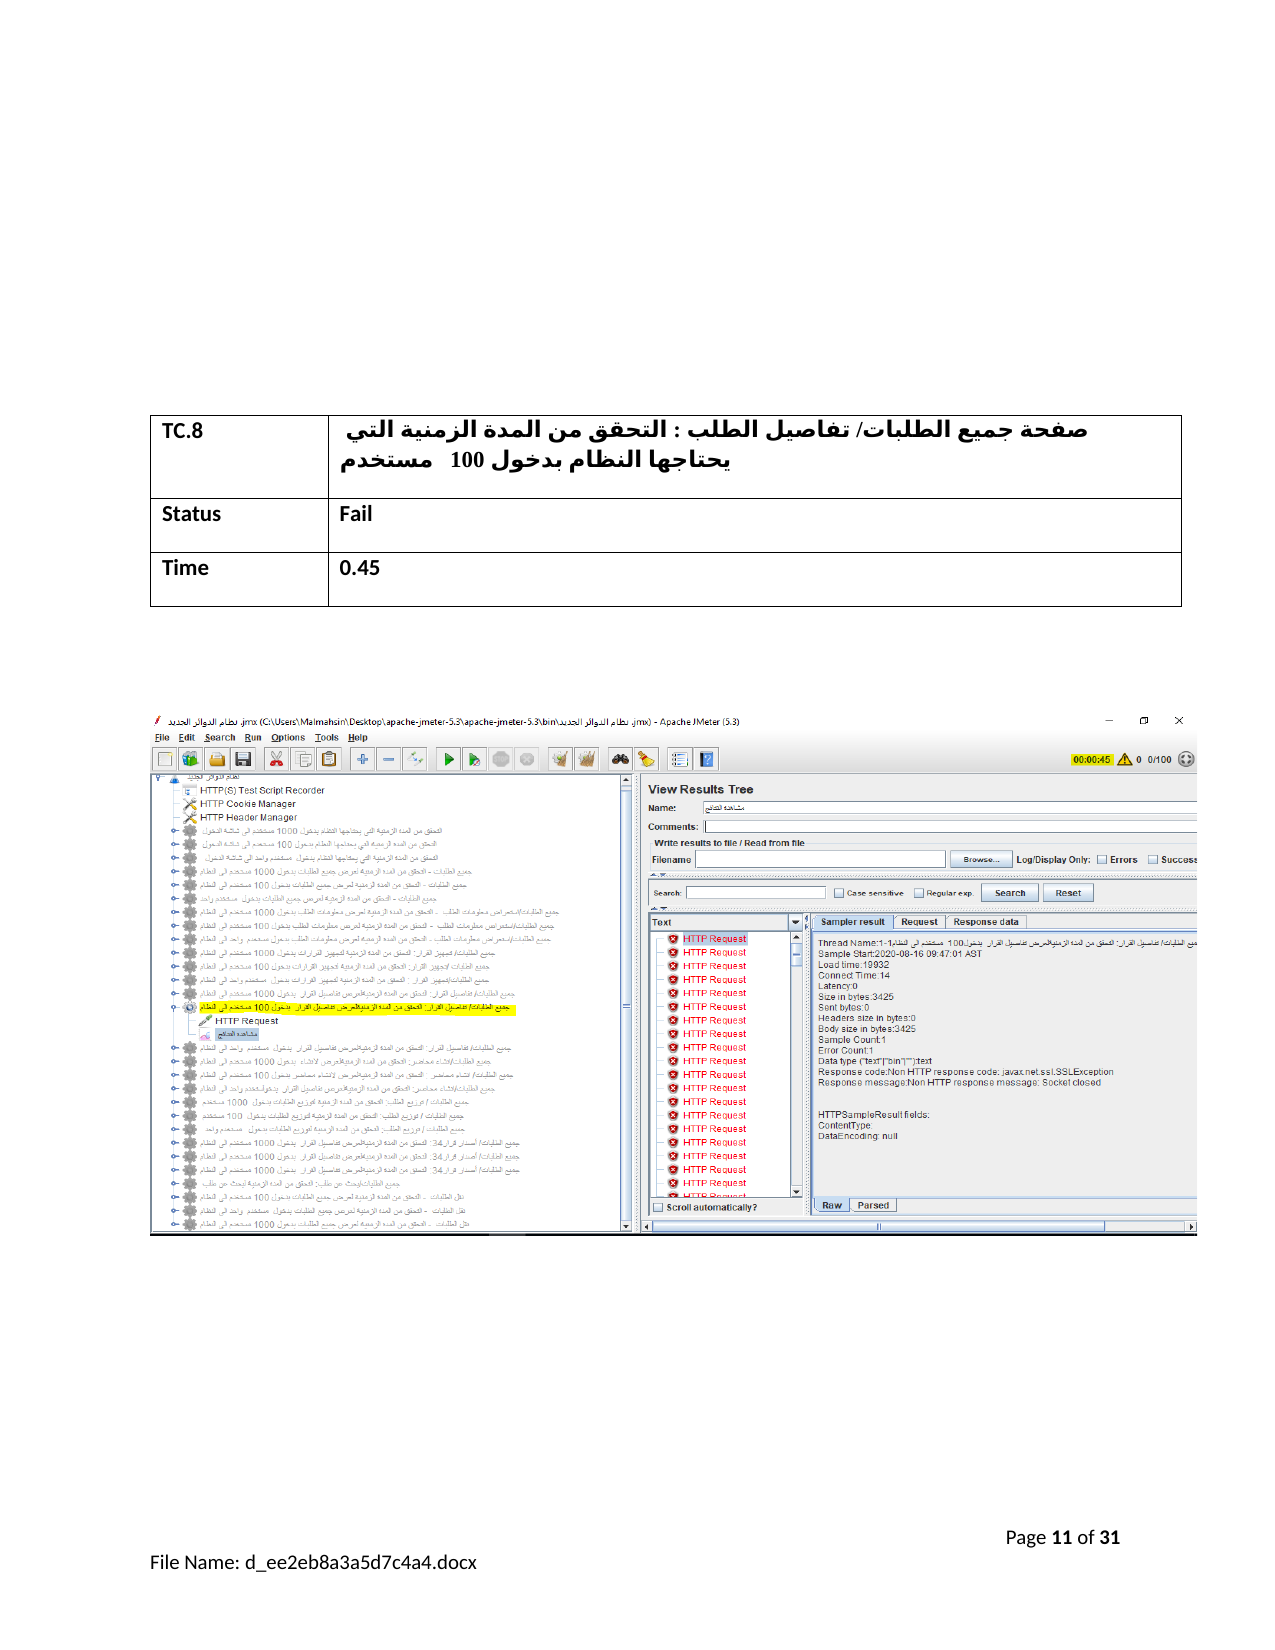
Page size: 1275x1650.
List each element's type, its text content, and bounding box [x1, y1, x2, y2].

table_cell Time [151, 553, 328, 606]
table_header TC.8 [151, 416, 328, 498]
table_header صفحة جميع الطلبات/ تفاصيل الطلب : التحقق من المدة الزمنية التي يحتاجها النظام بدخول 100 مستخدم [329, 416, 1181, 498]
picture [150, 713, 1198, 1236]
table_cell 0.45 [329, 553, 1181, 606]
table_cell Status [151, 499, 328, 552]
table_cell Fail [329, 499, 1181, 552]
